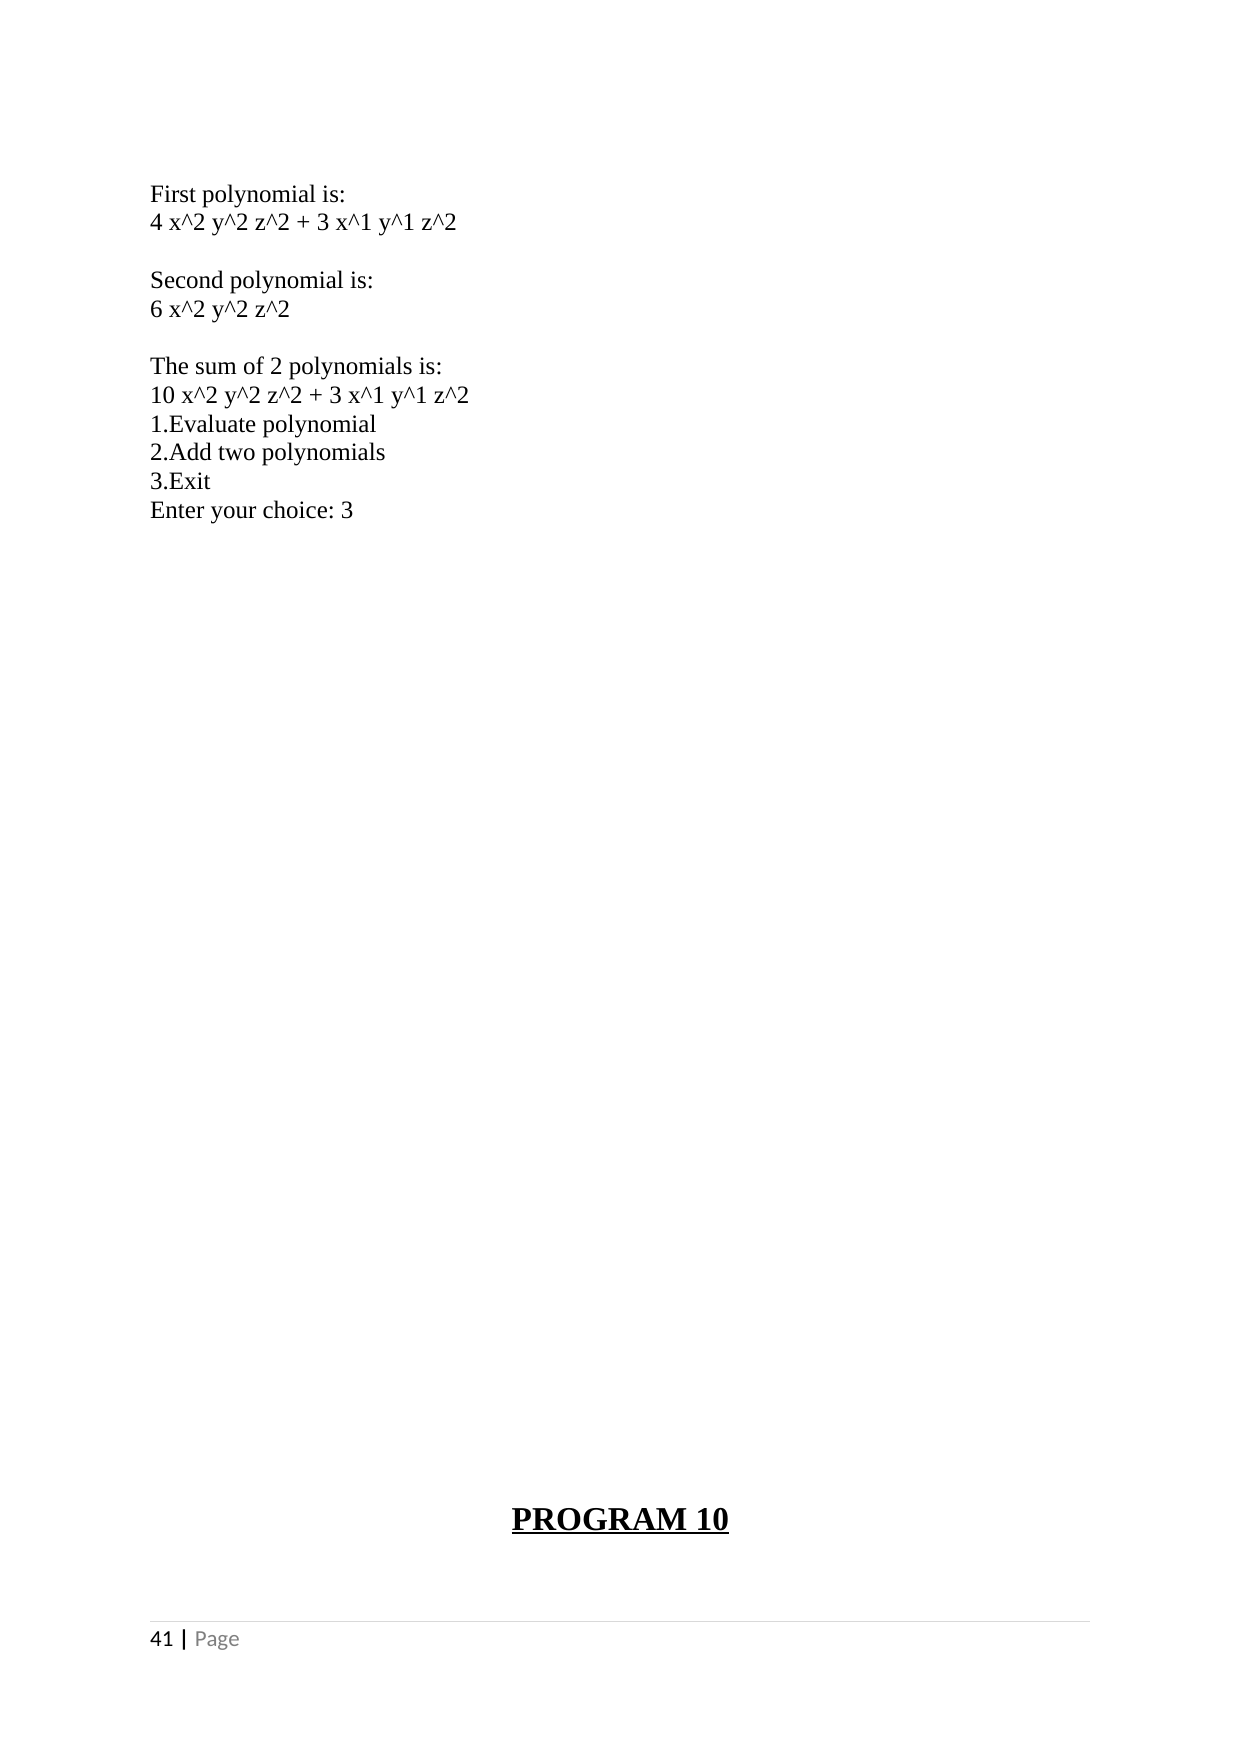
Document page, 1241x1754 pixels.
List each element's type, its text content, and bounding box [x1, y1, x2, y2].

text Second polynomial is: [150, 265, 1090, 294]
text Enter your choice: 3 [150, 495, 1090, 524]
text 3.Exit [150, 466, 1090, 495]
text 10 x^2 y^2 z^2 + 3 x^1 y^1 z^2 [150, 380, 1090, 409]
text 1.Evaluate polynomial [150, 409, 1090, 437]
text The sum of 2 polynomials is: [150, 351, 1090, 380]
text 4 x^2 y^2 z^2 + 3 x^1 y^1 z^2 [150, 207, 1090, 236]
text 6 x^2 y^2 z^2 [150, 294, 1090, 322]
text 2.Add two polynomials [150, 437, 1090, 466]
text PROGRAM 10 [150, 1499, 1090, 1537]
text First polynomial is: [150, 179, 1090, 207]
